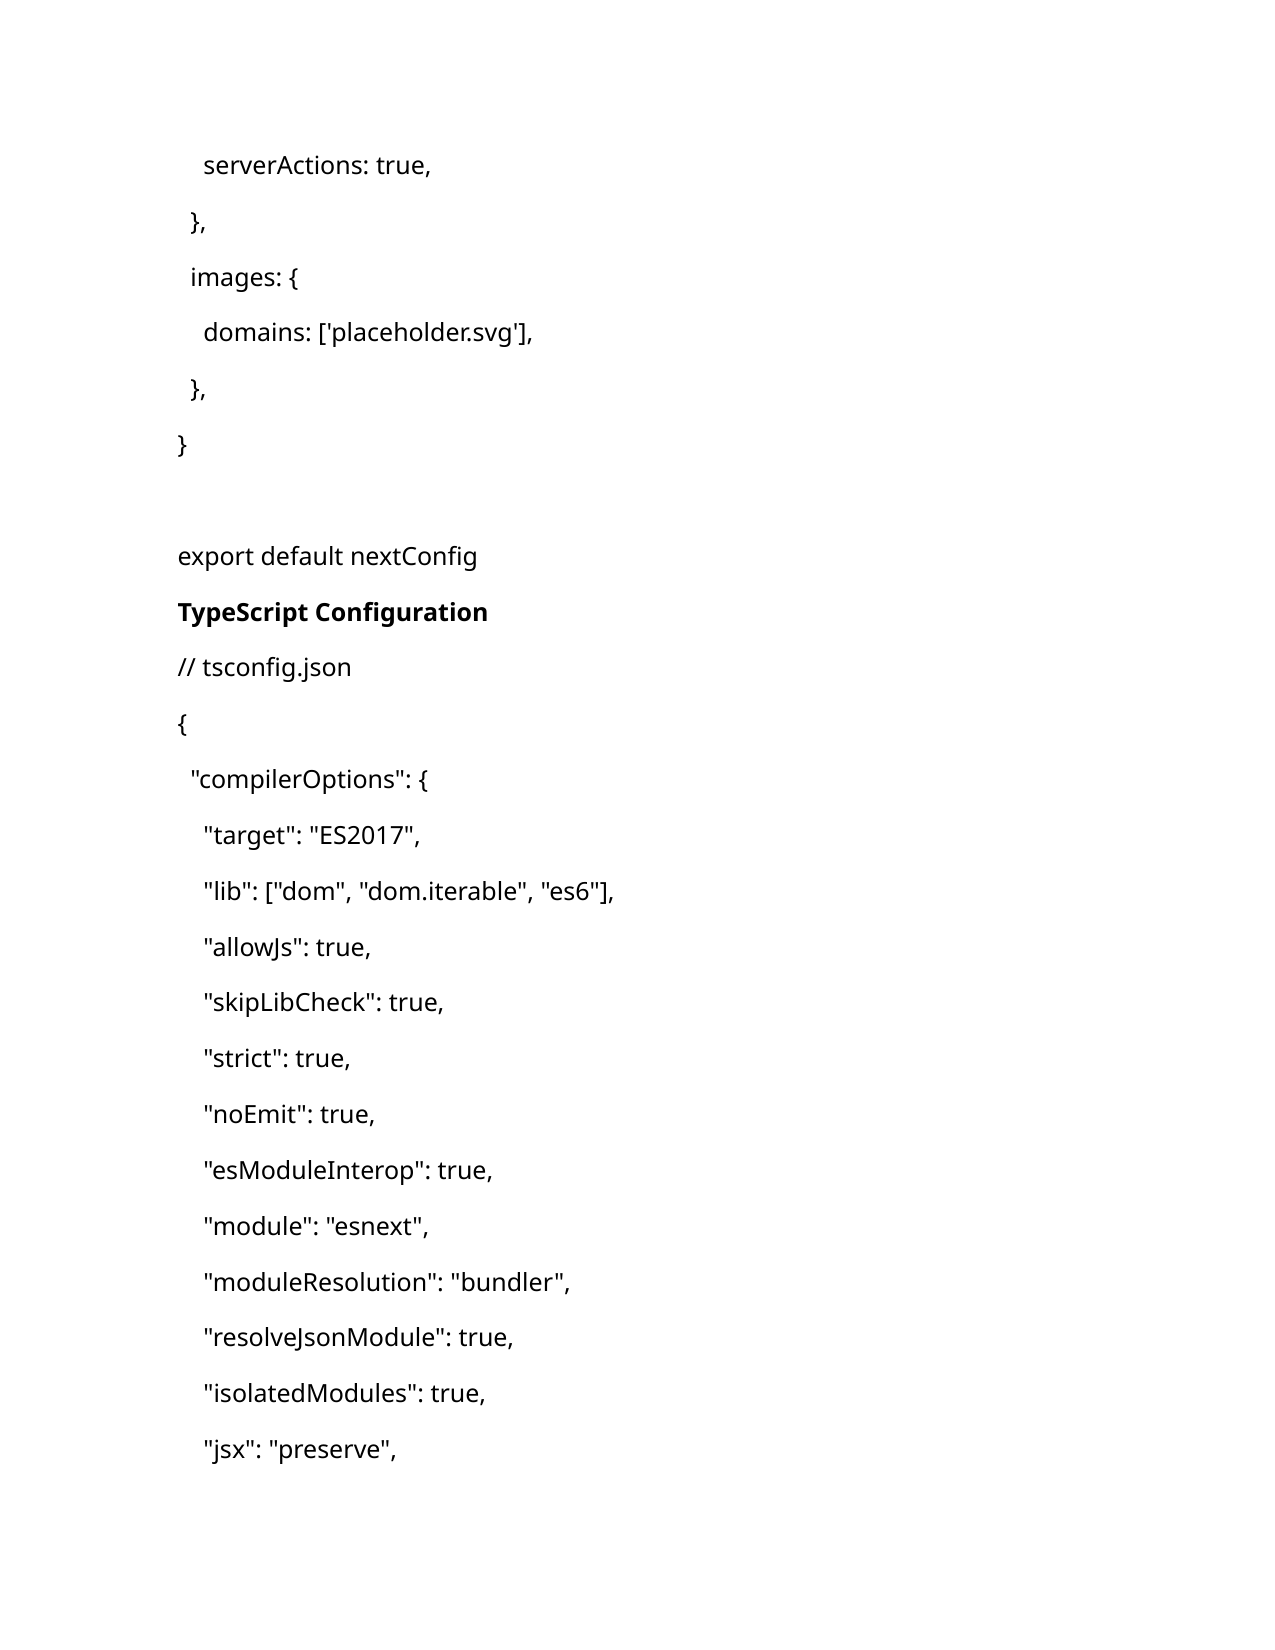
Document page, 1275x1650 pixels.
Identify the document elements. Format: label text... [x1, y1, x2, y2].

text "lib": ["dom", "dom.iterable", "es6"], [177, 873, 1098, 907]
text "esModuleInterop": true, [177, 1153, 1098, 1187]
text "strict": true, [177, 1041, 1098, 1075]
text "compilerOptions": { [177, 762, 1098, 796]
text "resolveJsonModule": true, [177, 1320, 1098, 1354]
text "noEmit": true, [177, 1097, 1098, 1131]
text "target": "ES2017", [177, 818, 1098, 852]
text "isolatedModules": true, [177, 1376, 1098, 1410]
text }, [177, 371, 1098, 405]
text "allowJs": true, [177, 929, 1098, 963]
text "moduleResolution": "bundler", [177, 1264, 1098, 1298]
text domains: ['placeholder.svg'], [177, 315, 1098, 349]
text images: { [177, 259, 1098, 293]
text // tsconfig.json [177, 650, 1098, 684]
text "skipLibCheck": true, [177, 985, 1098, 1019]
text "module": "esnext", [177, 1208, 1098, 1242]
text { [177, 706, 1098, 740]
text }, [177, 203, 1098, 237]
text TypeScript Configuration [177, 594, 1098, 628]
text "jsx": "preserve", [177, 1432, 1098, 1466]
text export default nextConfig [177, 538, 1098, 572]
text } [177, 427, 1098, 461]
text serverActions: true, [177, 148, 1098, 182]
